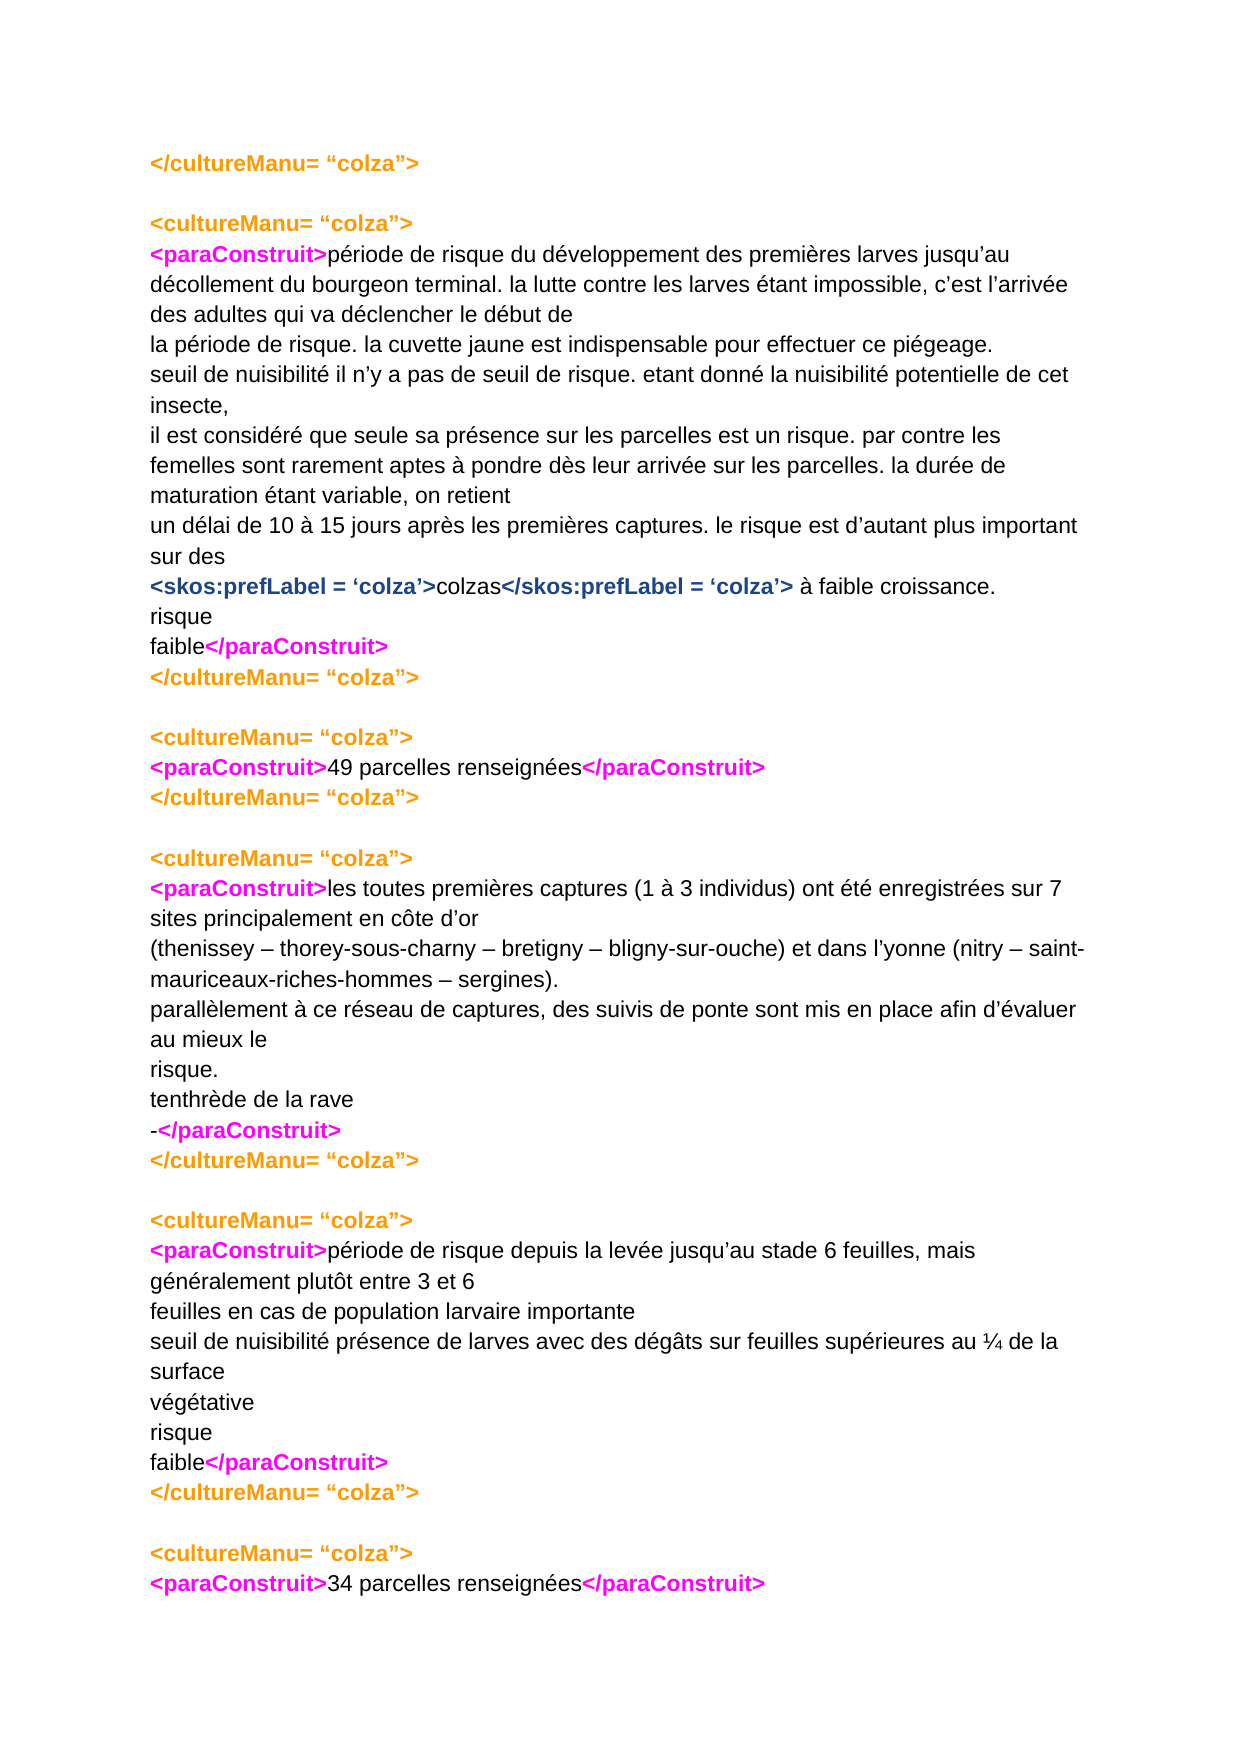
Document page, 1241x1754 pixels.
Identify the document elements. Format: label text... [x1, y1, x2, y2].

text </cultureManu= “colza”> [150, 663, 1090, 690]
text <skos:prefLabel = ‘colza’>colzas</skos:prefLabel = ‘colza’> à faible croissance. [150, 573, 1090, 599]
text </cultureManu= “colza”> [150, 784, 1090, 811]
text il est considéré que seule sa présence sur les parcelles est un risque. par contre les femelles sont rarement aptes à pondre dès leur arrivée sur les parcelles. la durée de maturation étant variable, on retient [150, 422, 1090, 509]
text risque. [150, 1056, 1090, 1083]
text </cultureManu= “colza”> [150, 150, 1090, 176]
text tenthrède de la rave [150, 1086, 1090, 1113]
text <cultureManu= “colza”> [150, 1539, 1090, 1566]
text faible</paraConstruit> [150, 1449, 1090, 1475]
text <paraConstruit>49 parcelles renseignées</paraConstruit> [150, 754, 1090, 781]
text risque [150, 603, 1090, 629]
text parallèlement à ce réseau de captures, des suivis de ponte sont mis en place afin d’évaluer au mieux le [150, 996, 1090, 1052]
text un délai de 10 à 15 jours après les premières captures. le risque est d’autant plus important sur des [150, 512, 1090, 569]
text <paraConstruit>période de risque depuis la levée jusqu’au stade 6 feuilles, mais généralement plutôt entre 3 et 6 [150, 1237, 1090, 1294]
text végétative [150, 1388, 1090, 1415]
text <cultureManu= “colza”> [150, 210, 1090, 237]
text faible</paraConstruit> [150, 633, 1090, 660]
text seuil de nuisibilité il n’y a pas de seuil de risque. etant donné la nuisibilité potentielle de cet insecte, [150, 361, 1090, 418]
text <paraConstruit>période de risque du développement des premières larves jusqu’au décollement du bourgeon terminal. la lutte contre les larves étant impossible, c’est l’arrivée des adultes qui va déclencher le début de [150, 241, 1090, 327]
text <paraConstruit>34 parcelles renseignées</paraConstruit> [150, 1570, 1090, 1596]
text -</paraConstruit> [150, 1117, 1090, 1143]
text la période de risque. la cuvette jaune est indispensable pour effectuer ce piégeage. [150, 331, 1090, 358]
text risque [150, 1419, 1090, 1445]
text seuil de nuisibilité présence de larves avec des dégâts sur feuilles supérieures au ¼ de la surface [150, 1328, 1090, 1385]
text <cultureManu= “colza”> [150, 1207, 1090, 1234]
text </cultureManu= “colza”> [150, 1479, 1090, 1506]
text (thenissey – thorey-sous-charny – bretigny – bligny-sur-ouche) et dans l’yonne (nitry – saint-mauriceaux-riches-hommes – sergines). [150, 935, 1090, 992]
text feuilles en cas de population larvaire importante [150, 1298, 1090, 1324]
text <paraConstruit>les toutes premières captures (1 à 3 individus) ont été enregistrées sur 7 sites principalement en côte d’or [150, 875, 1090, 932]
text <cultureManu= “colza”> [150, 845, 1090, 871]
text <cultureManu= “colza”> [150, 724, 1090, 750]
text </cultureManu= “colza”> [150, 1147, 1090, 1173]
